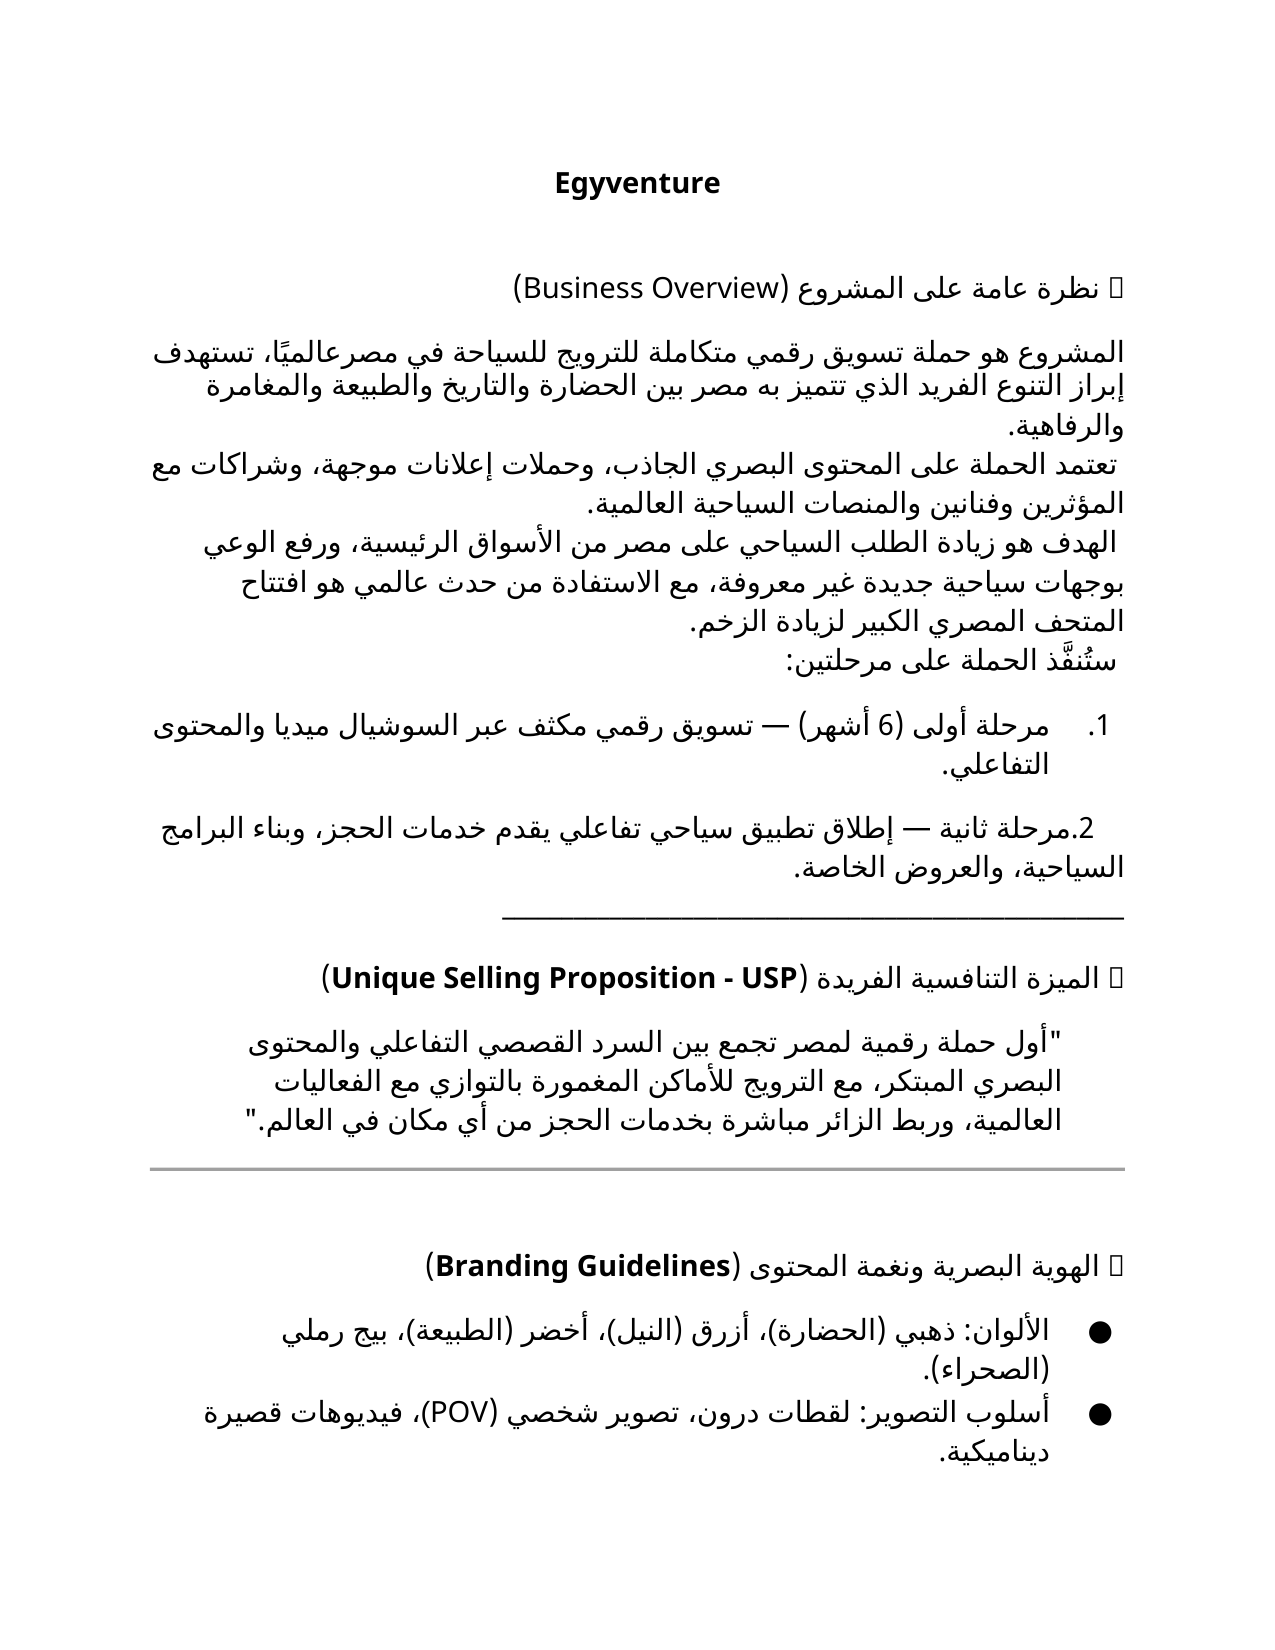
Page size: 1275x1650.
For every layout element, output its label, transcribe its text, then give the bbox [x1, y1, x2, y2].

subtitle الألوان: ذهبي (الحضارة)، أزرق (النيل)، أخضر (الطبيعة)، بيج رملي (الصحراء). [150, 1313, 1087, 1391]
subtitle أسلوب التصوير: لقطات درون، تصوير شخصي (POV)، فيديوهات قصيرة ديناميكية. [150, 1391, 1087, 1474]
subtitle 🔹 الهوية البصرية ونغمة المحتوى (Branding Guidelines) [150, 1245, 1125, 1288]
text المشروع هو حملة تسويق رقمي متكاملة للترويج للسياحة في مصرعالميًا، تستهدف إبراز التنوع الفريد الذي تتميز به مصر بين الحضارة والتاريخ والطبيعة والمغامرة والرفاهية. تعتمد الحملة على المحتوى البصري الجاذب، وحملات إعلانات موجهة، وشراكات مع المؤثرين وفنانين والمنصات السياحية العالمية. الهدف هو زيادة الطلب السياحي على مصر من الأسواق الرئيسية، ورفع الوعي بوجهات سياحية جديدة غير معروفة، مع الاستفادة من حدث عالمي هو افتتاح المتحف المصري الكبير لزيادة الزخم. ستُنفَّذ الحملة على مرحلتين: [150, 335, 1125, 683]
subtitle Egyventure [150, 162, 1125, 202]
subtitle 2.مرحلة ثانية — إطلاق تطبيق سياحي تفاعلي يقدم خدمات الحجز، وبناء البرامج السياحية، والعروض الخاصة. ____________________________________________________ [150, 811, 1125, 928]
list مرحلة أولى (6 أشهر) — تسويق رقمي مكثف عبر السوشيال ميديا والمحتوى التفاعلي. [150, 708, 1087, 786]
subtitle 🔹 الميزة التنافسية الفريدة (Unique Selling Proposition - USP) [150, 957, 1125, 1000]
subtitle "أول حملة رقمية لمصر تجمع بين السرد القصصي التفاعلي والمحتوى البصري المبتكر، مع الترويج للأماكن المغمورة بالتوازي مع الفعاليات العالمية، وربط الزائر مباشرة بخدمات الحجز من أي مكان في العالم." [212, 1025, 1062, 1143]
subtitle 🔹 نظرة عامة على المشروع (Business Overview) [150, 267, 1125, 310]
